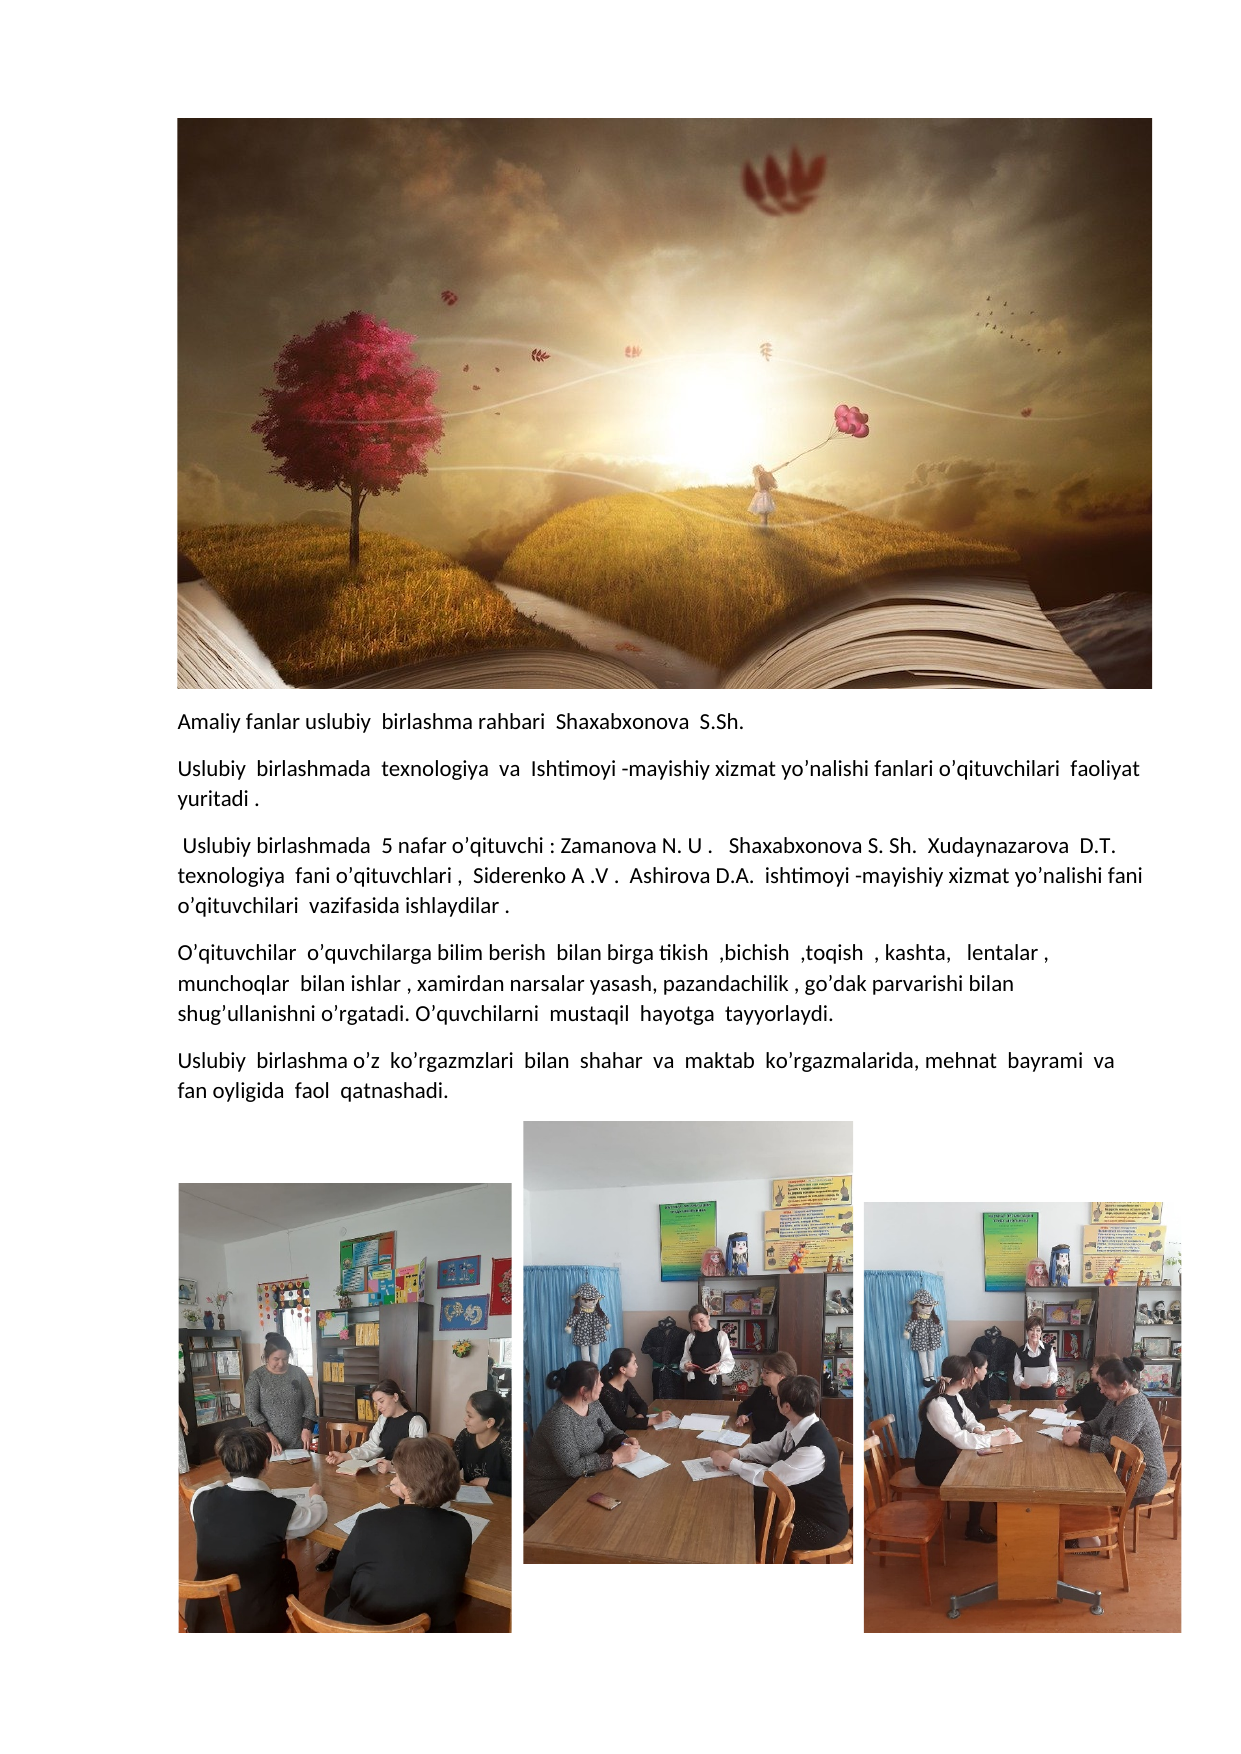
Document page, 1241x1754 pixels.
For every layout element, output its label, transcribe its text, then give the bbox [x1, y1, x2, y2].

text O’qituvchilar o’quvchilarga bilim berish bilan birga tikish ,bichish ,toqish , kashta, lentalar , munchoqlar bilan ishlar , xamirdan narsalar yasash, pazandachilik , go’dak parvarishi bilan shug’ullanishni o’rgatadi. O’quvchilarni mustaqil hayotga tayyorlaydi. [177, 938, 1152, 1027]
text Uslubiy birlashma o’z ko’rgazmzlari bilan shahar va maktab ko’rgazmalarida, mehnat bayrami va fan oyligida faol qatnashadi. [177, 1046, 1152, 1104]
picture [177, 1183, 512, 1631]
picture [862, 1202, 1182, 1631]
text Uslubiy birlashmada 5 nafar o’qituvchi : Zamanova N. U . Shaxabxonova S. Sh. Xudaynazarova D.T. texnologiya fani o’qituvchlari , Siderenko A .V . Ashirova D.A. ishtimoyi -mayishiy xizmat yo’nalishi fani o’qituvchilari vazifasida ishlaydilar . [177, 831, 1152, 920]
text Uslubiy birlashmada texnologiya va Ishtimoyi -mayishiy xizmat yo’nalishi fanlari o’qituvchilari faoliyat yuritadi . [177, 754, 1152, 812]
picture [521, 1121, 853, 1562]
text Amaliy fanlar uslubiy birlashma rahbari Shaxabxonova S.Sh. [177, 707, 1152, 735]
picture [177, 118, 1153, 689]
